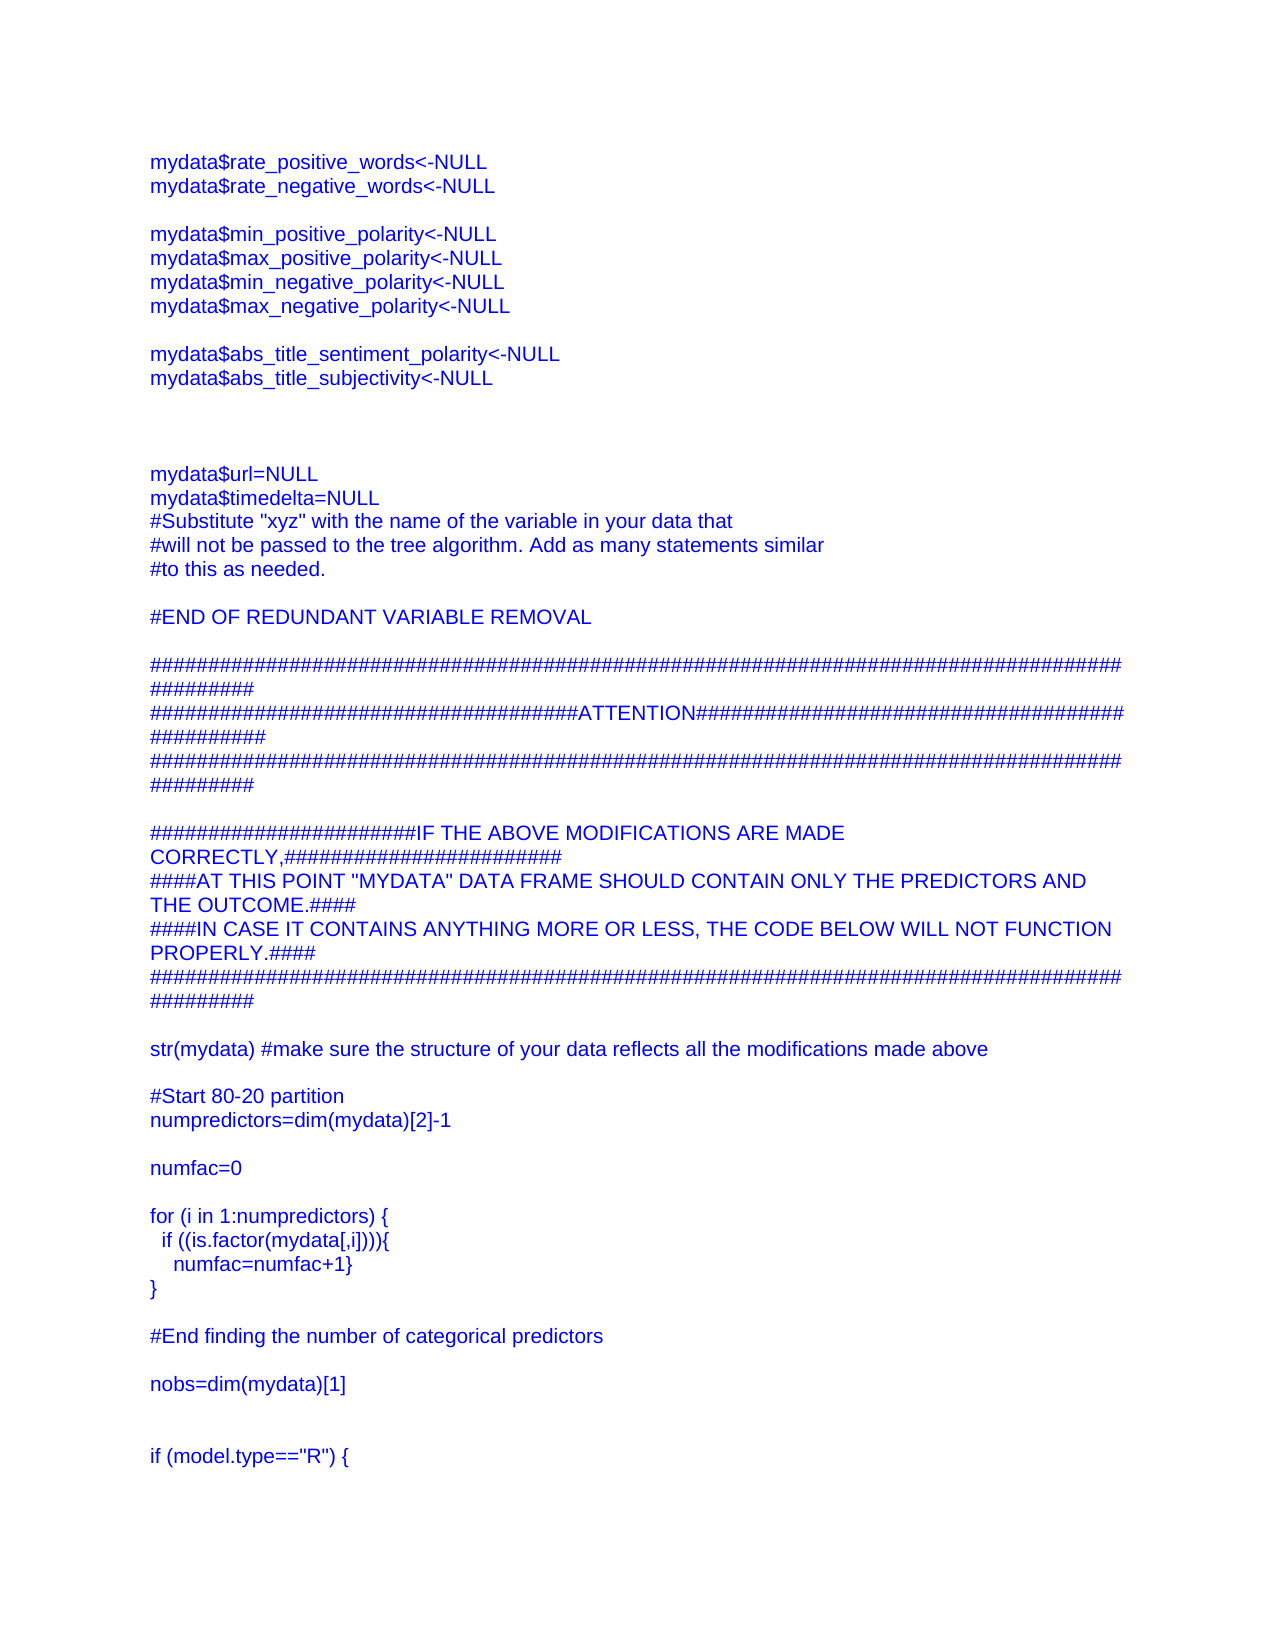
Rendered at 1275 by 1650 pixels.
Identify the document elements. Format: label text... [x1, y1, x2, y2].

text ####IN CASE IT CONTAINS ANYTHING MORE OR LESS, THE CODE BELOW WILL NOT FUNCTION PROPERLY.#### [150, 917, 1125, 964]
text mydata$max_positive_polarity<-NULL [150, 246, 1125, 270]
text ############################################################################################# [150, 653, 1125, 701]
text #to this as needed. [150, 557, 1125, 581]
text if ((is.factor(mydata[,i]))){ [150, 1228, 1125, 1252]
text mydata$url=NULL [150, 461, 1125, 485]
text str(mydata) #make sure the structure of your data reflects all the modifications made above [150, 1036, 1125, 1060]
text #Substitute "xyz" with the name of the variable in your data that [150, 509, 1125, 533]
text #End finding the number of categorical predictors [150, 1324, 1125, 1348]
text ############################################################################################# [150, 964, 1125, 1012]
text #######################IF THE ABOVE MODIFICATIONS ARE MADE CORRECTLY,######################## [150, 821, 1125, 869]
text numfac=numfac+1} [150, 1252, 1125, 1276]
text #Start 80-20 partition [150, 1084, 1125, 1108]
text ############################################################################################# [150, 749, 1125, 797]
text mydata$rate_negative_words<-NULL [150, 174, 1125, 198]
text mydata$timedelta=NULL [150, 485, 1125, 509]
text mydata$min_negative_polarity<-NULL [150, 270, 1125, 294]
text #####################################ATTENTION############################################### [150, 701, 1125, 749]
text mydata$rate_positive_words<-NULL [150, 150, 1125, 174]
text #will not be passed to the tree algorithm. Add as many statements similar [150, 533, 1125, 557]
text } [150, 1276, 1125, 1300]
text mydata$min_positive_polarity<-NULL [150, 222, 1125, 246]
text ####AT THIS POINT "MYDATA" DATA FRAME SHOULD CONTAIN ONLY THE PREDICTORS AND THE OUTCOME.#### [150, 869, 1125, 917]
text #END OF REDUNDANT VARIABLE REMOVAL [150, 605, 1125, 629]
text mydata$abs_title_sentiment_polarity<-NULL [150, 342, 1125, 366]
text numfac=0 [150, 1156, 1125, 1180]
text mydata$max_negative_polarity<-NULL [150, 294, 1125, 318]
text if (model.type=="R") { [150, 1444, 1125, 1468]
text numpredictors=dim(mydata)[2]-1 [150, 1108, 1125, 1132]
text mydata$abs_title_subjectivity<-NULL [150, 366, 1125, 389]
text nobs=dim(mydata)[1] [150, 1372, 1125, 1396]
text for (i in 1:numpredictors) { [150, 1204, 1125, 1228]
